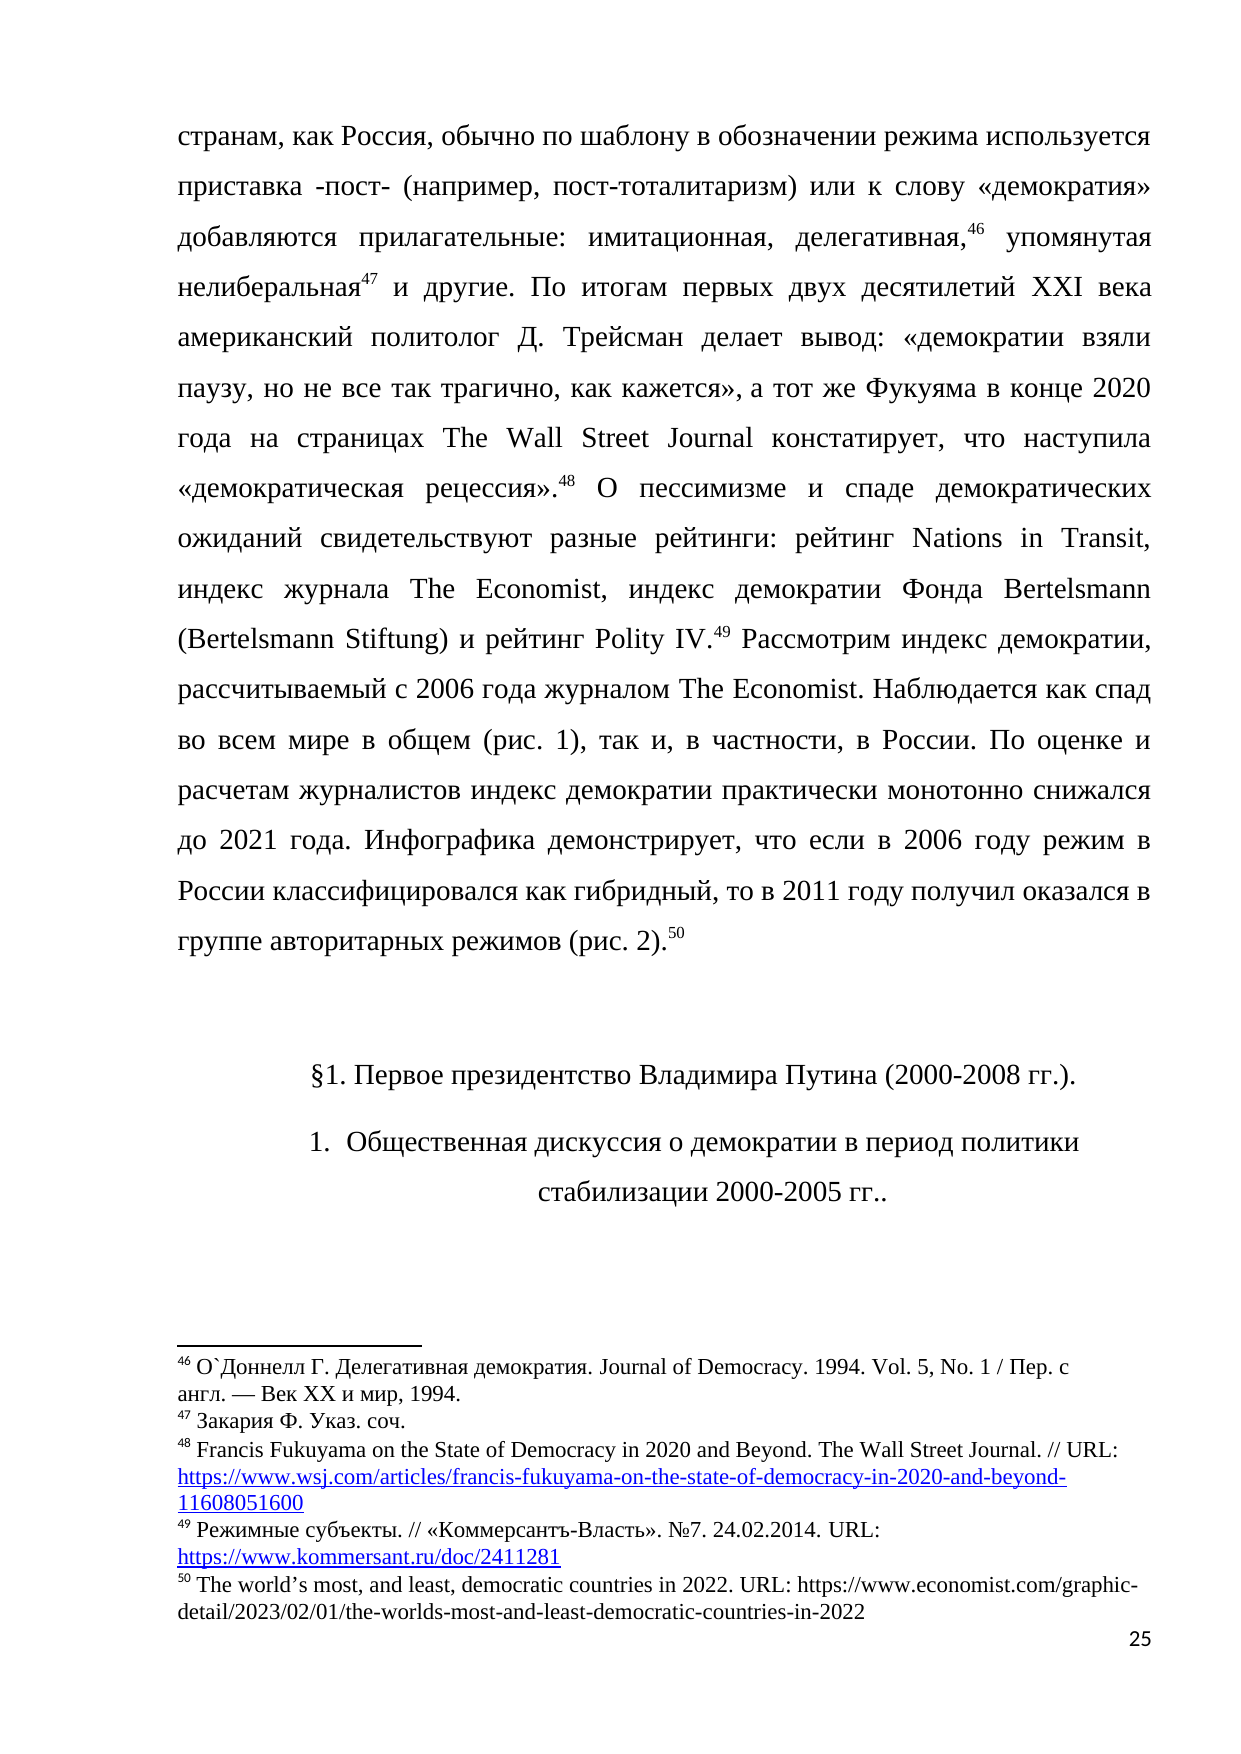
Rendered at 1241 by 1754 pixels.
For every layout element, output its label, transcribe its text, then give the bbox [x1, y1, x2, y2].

list Общественная дискуссия о демократии в период политики стабилизации 2000-2005 гг.. [236, 1124, 1152, 1208]
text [177, 118, 1152, 957]
text §1. Первое президентство Владимира Путина (2000-2008 гг.). [236, 1057, 1152, 1091]
